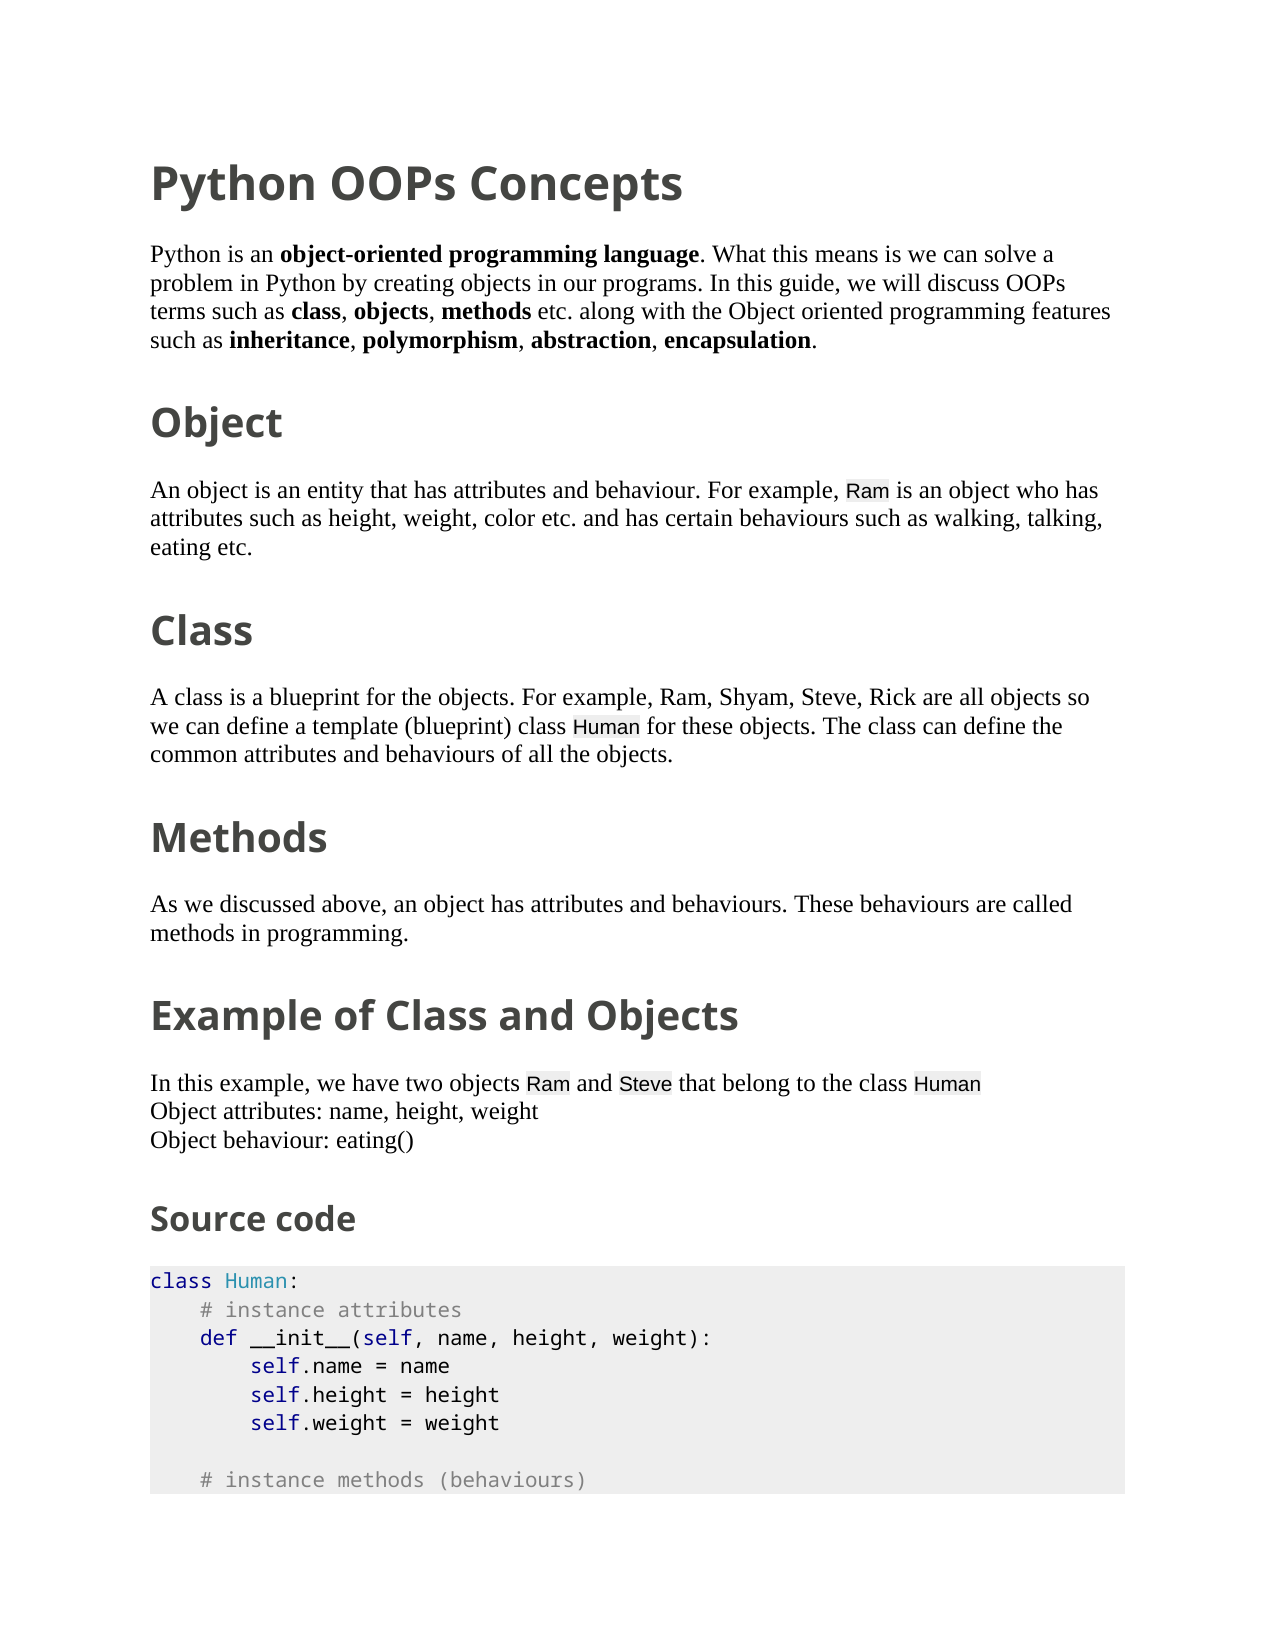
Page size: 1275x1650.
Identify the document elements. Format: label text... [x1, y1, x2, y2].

text An object is an entity that has attributes and behaviour. For example, Ram is an object who has attributes such as height, weight, color etc. and has certain behaviours such as walking, talking, eating etc. [150, 475, 1125, 561]
text Object [150, 394, 1125, 450]
text Methods [150, 809, 1125, 864]
text As we discussed above, an object has attributes and behaviours. These behaviours are called methods in programming. [150, 889, 1125, 947]
text Python is an object-oriented programming language. What this means is we can solve a problem in Python by creating objects in our programs. In this guide, we will discuss OOPs terms such as class, objects, methods etc. along with the Object oriented programming features such as inheritance, polymorphism, abstraction, encapsulation. [150, 239, 1125, 354]
text In this example, we have two objects Ram and Steve that belong to the class Human Object attributes: name, height, weight Object behaviour: eating() [150, 1068, 1125, 1154]
text # instance attributes [150, 1295, 1125, 1323]
text Class [150, 602, 1125, 657]
text # instance methods (behaviours) [150, 1465, 1125, 1494]
text A class is a blueprint for the objects. For example, Ram, Shyam, Steve, Rick are all objects so we can define a template (blueprint) class Human for these objects. The class can define the common attributes and behaviours of all the objects. [150, 682, 1125, 768]
text Source code [150, 1194, 1125, 1241]
text def __init__(self, name, height, weight): [150, 1323, 1125, 1352]
text self.height = height [150, 1380, 1125, 1408]
text self.name = name [150, 1352, 1125, 1380]
text self.weight = weight [150, 1408, 1125, 1437]
text Example of Class and Objects [150, 987, 1125, 1043]
text Python OOPs Concepts [150, 150, 1125, 214]
text class Human: [150, 1266, 1125, 1295]
